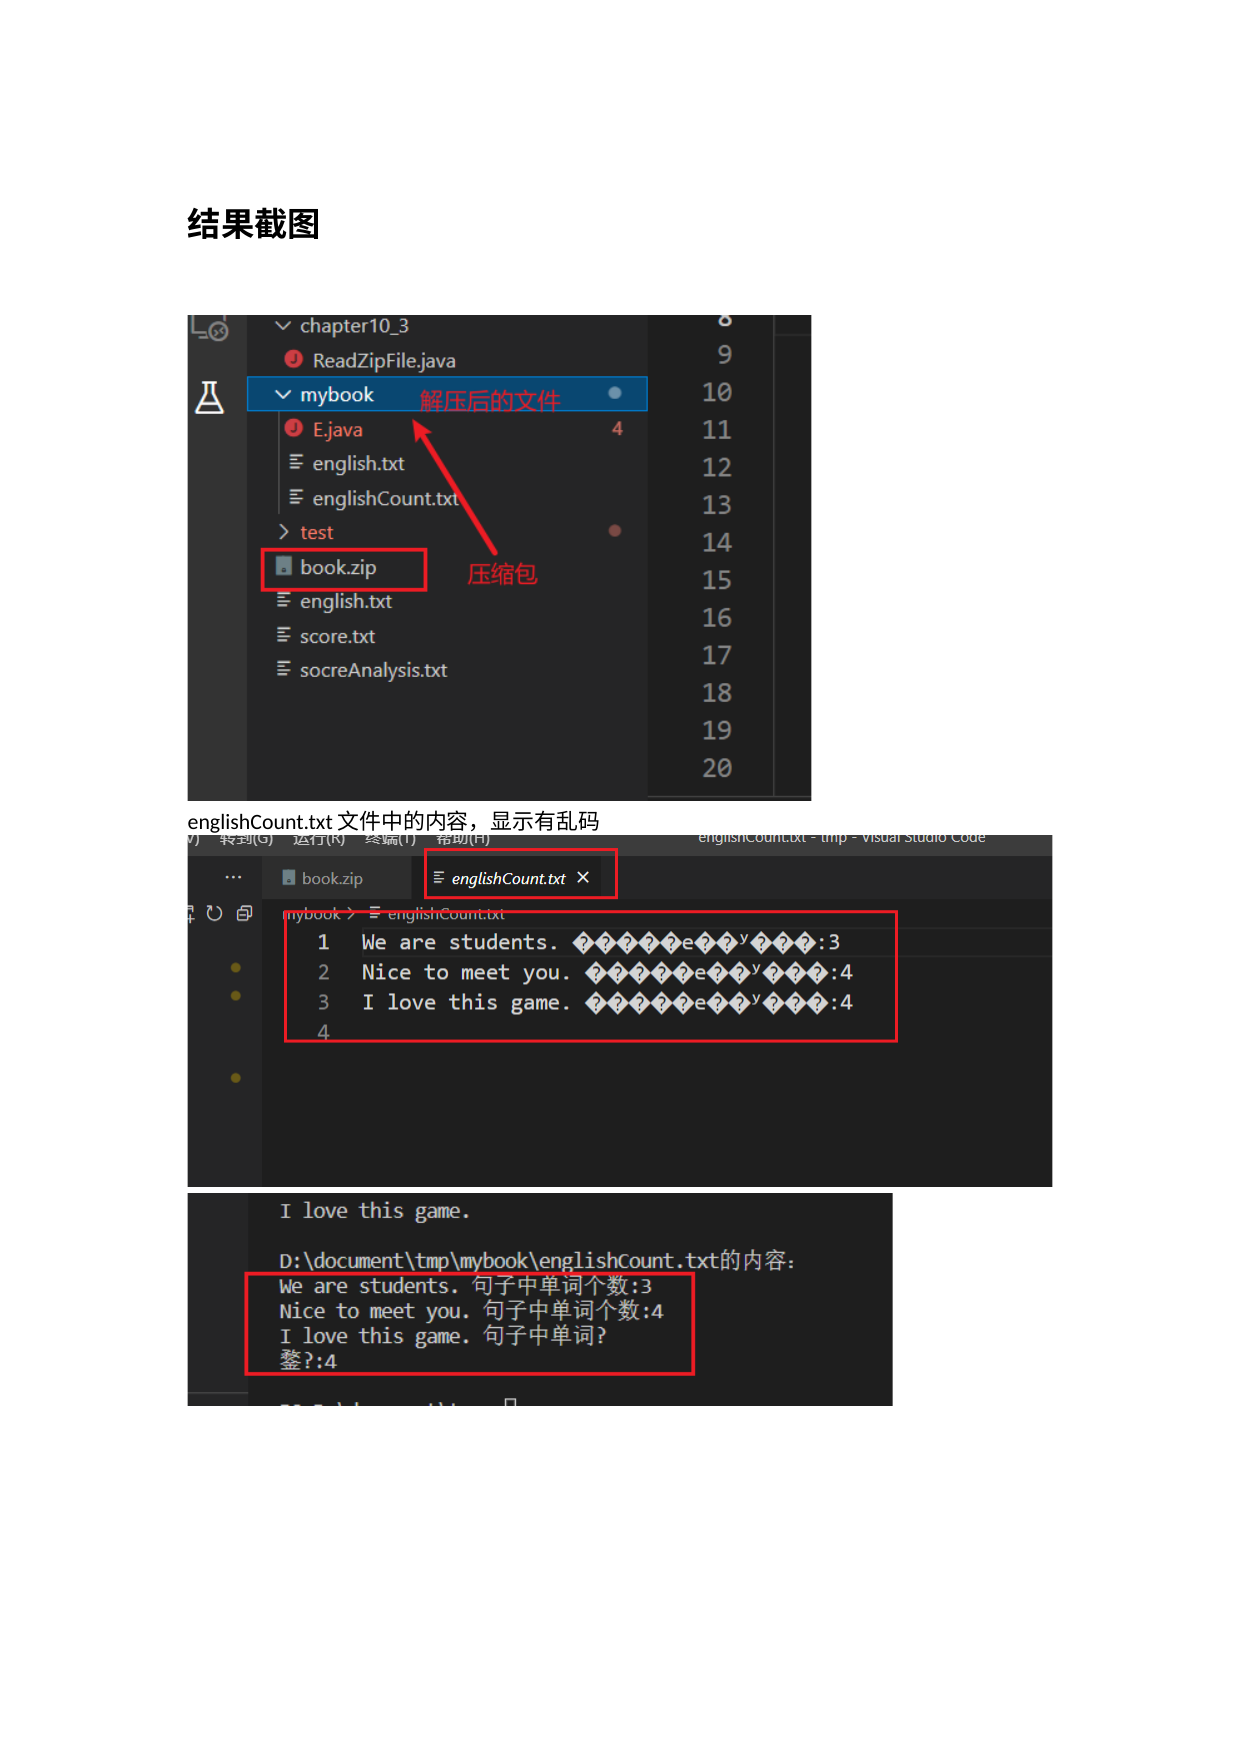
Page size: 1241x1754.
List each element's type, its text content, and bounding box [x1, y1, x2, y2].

text englishCount.txt文件中的内容，显示有乱码 [187, 803, 1053, 835]
subtitle 结果截图 [187, 189, 1053, 254]
picture [187, 1193, 893, 1406]
picture [187, 315, 812, 801]
picture [187, 835, 1053, 1187]
